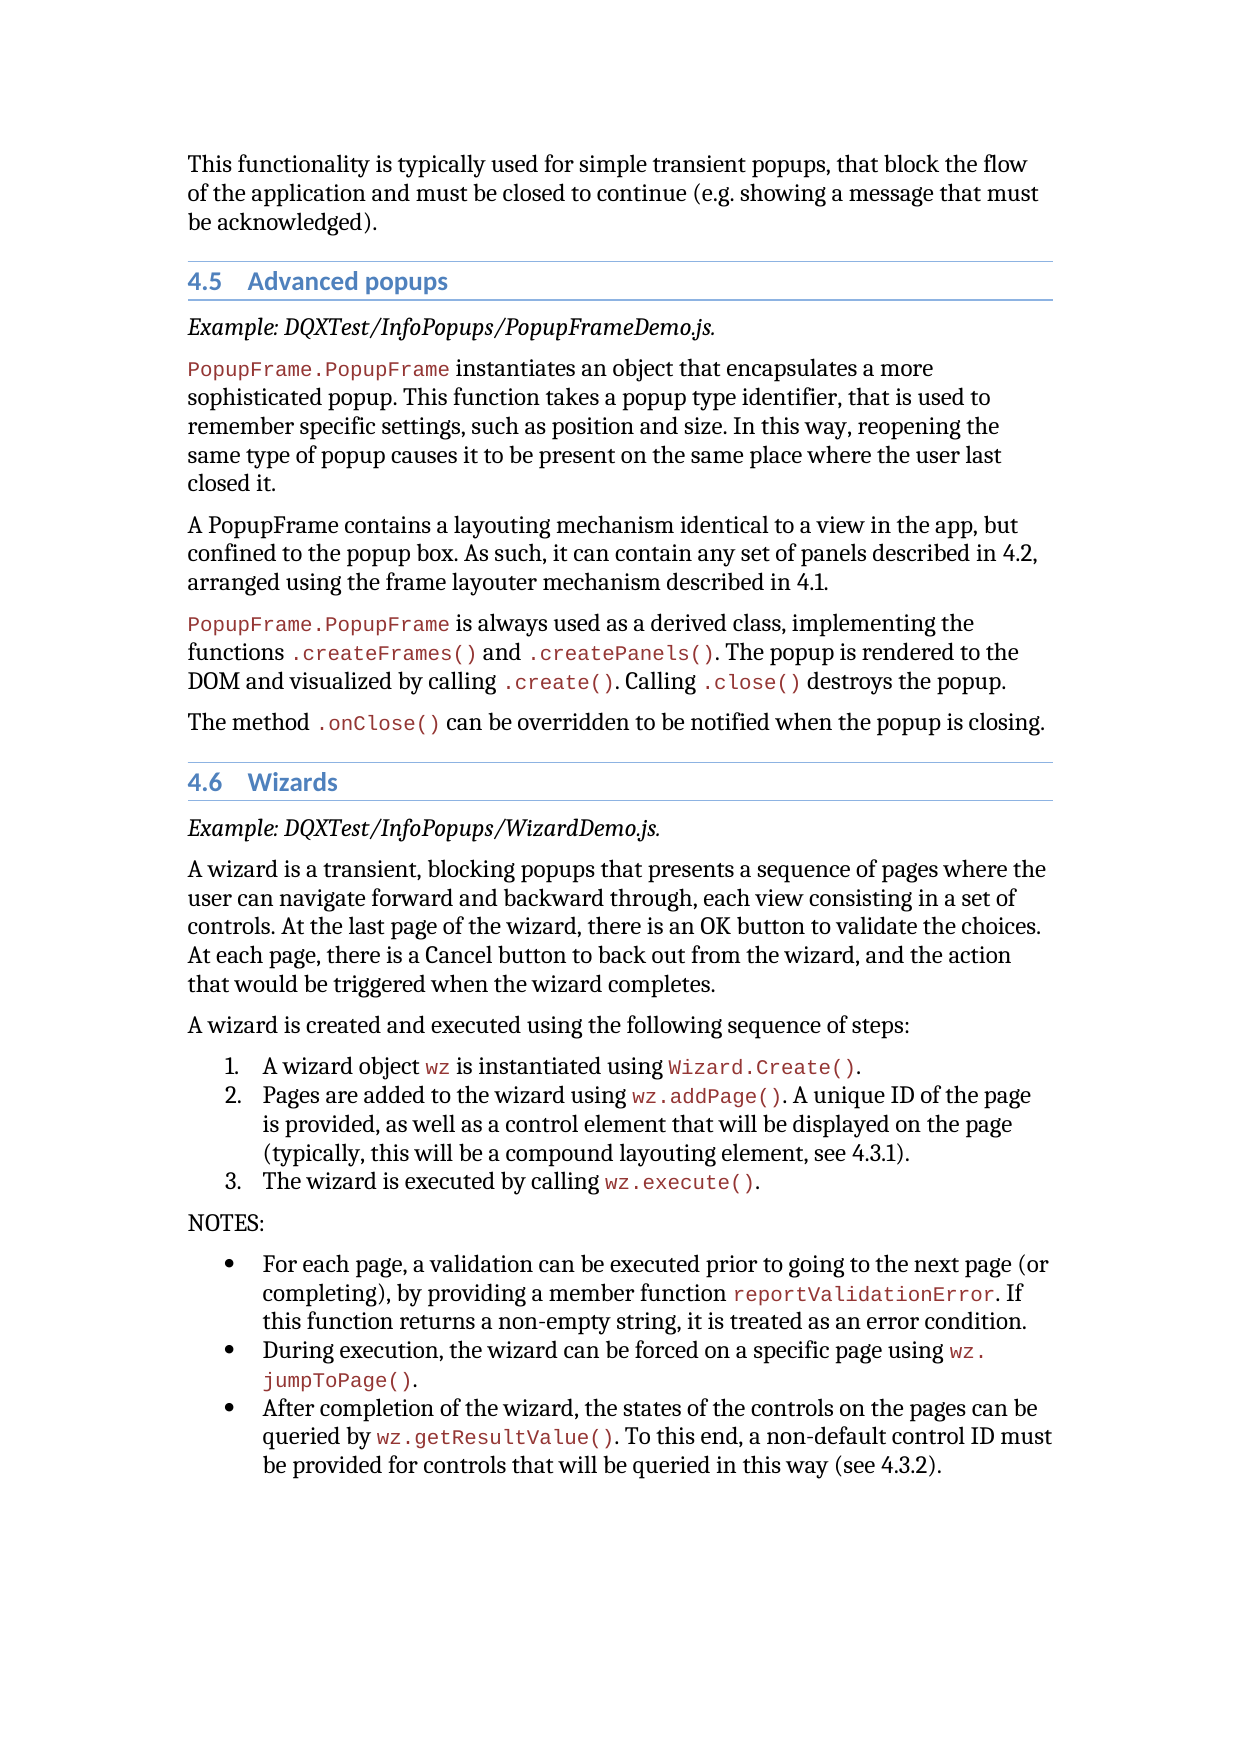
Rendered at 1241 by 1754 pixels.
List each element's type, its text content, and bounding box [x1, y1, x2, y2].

list After completion of the wizard, the states of the controls on the pages can be queried by wz.getResultValue(). To this end, a non-default control ID must be provided for controls that will be queried in this way (see 4.3.2). [225, 1393, 1053, 1480]
text Example: DQXTest/InfoPopups/WizardDemo.js. [187, 813, 1053, 842]
list The wizard is executed by calling wz.execute(). [225, 1167, 1053, 1196]
list During execution, the wizard can be forced on a specific page using wz. jumpToPage(). [225, 1336, 1053, 1393]
list Pages are added to the wizard using wz.addPage(). A unique ID of the page is provided, as well as a control element that will be displayed on the page (typically, this will be a compound layouting element, see 4.3.1). [225, 1081, 1053, 1167]
subtitle Wizards [187, 763, 1053, 801]
list For each page, a validation can be executed prior to going to the next page (or completing), by providing a member function reportValidationError. If this function returns a non-empty string, it is treated as an error condition. [225, 1250, 1053, 1336]
text PopupFrame.PopupFrame instantiates an object that encapsulates a more sophisticated popup. This function takes a popup type identifier, that is used to remember specific settings, such as position and size. In this way, reopening the same type of popup causes it to be present on the same place where the user last closed it. [187, 354, 1053, 498]
text PopupFrame.PopupFrame is always used as a derived class, implementing the functions .createFrames() and .createPanels(). The popup is rendered to the DOM and visualized by calling .create(). Calling .close() destroys the popup. [187, 609, 1053, 696]
text This functionality is typically used for simple transient popups, that block the flow of the application and must be closed to continue (e.g. showing a message that must be acknowledged). [187, 150, 1053, 236]
list A wizard object wz is instantiated using Wizard.Create(). [225, 1052, 1053, 1081]
text NOTES: [187, 1208, 1053, 1237]
subtitle Advanced popups [187, 262, 1053, 301]
text A wizard is created and executed using the following sequence of steps: [187, 1011, 1053, 1040]
text A wizard is a transient, blocking popups that presents a sequence of pages where the user can navigate forward and backward through, each view consisting in a set of controls. At the last page of the wizard, there is an OK button to validate the choices. At each page, there is a Cancel button to back out from the wizard, and the action that would be triggered when the wizard completes. [187, 855, 1053, 998]
text A PopupFrame contains a layouting mechanism identical to a view in the app, but confined to the popup box. As such, it can contain any set of panels described in 4.2, arranged using the frame layouter mechanism described in 4.1. [187, 511, 1053, 597]
text The method .onClose() can be overridden to be notified when the popup is closing. [187, 708, 1053, 737]
text Example: DQXTest/InfoPopups/PopupFrameDemo.js. [187, 313, 1053, 342]
